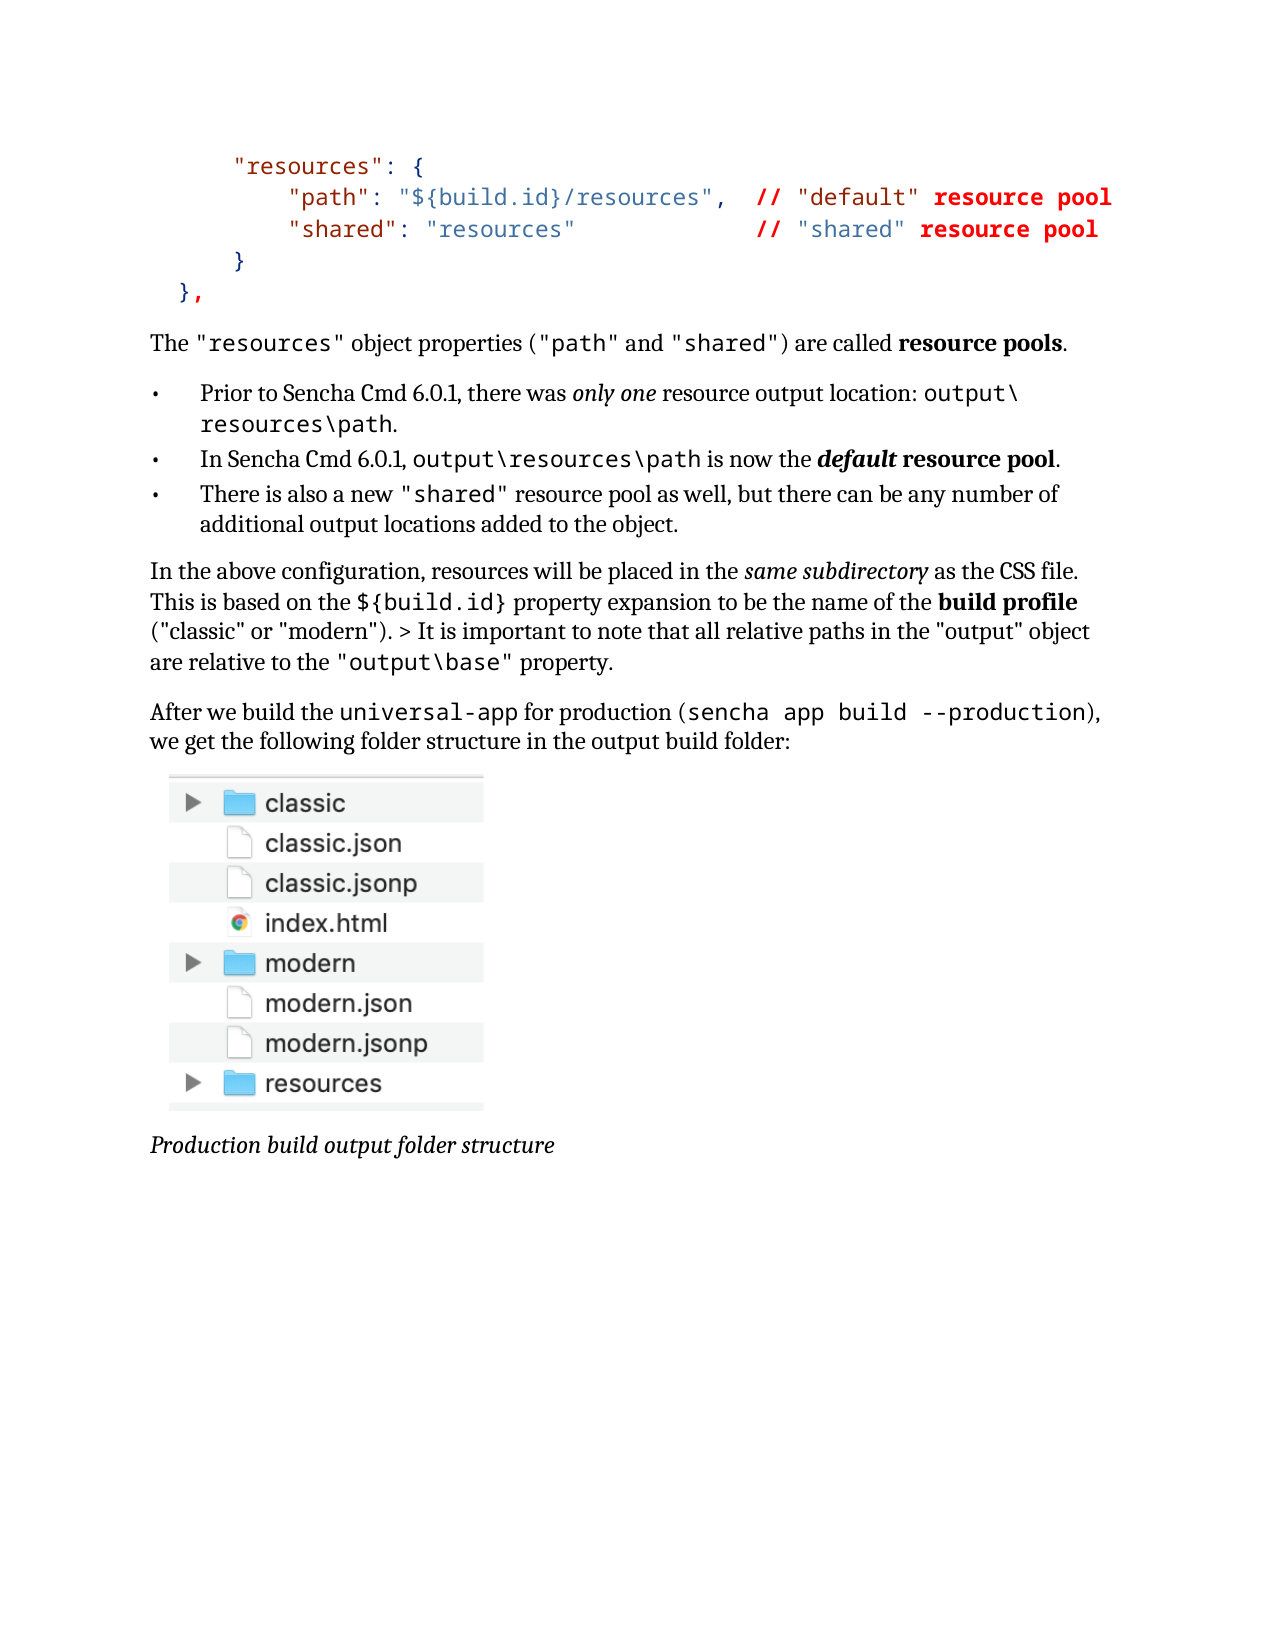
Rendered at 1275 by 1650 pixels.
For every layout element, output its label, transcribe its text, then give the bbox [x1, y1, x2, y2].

text In the above configuration, resources will be placed in the same subdirectory as the CSS file. This is based on the ${build.id} property expansion to be the name of the build profile ("classic" or "modern"). > It is important to note that all relative paths in the "output" object are relative to the "output\base" property. [150, 557, 1125, 677]
list Prior to Sencha Cmd 6.0.1, there was only one resource output location: output\resources\path. [150, 377, 1125, 439]
text After we build the universal-app for production (sencha app build --production), we get the following folder structure in the output build folder: [150, 696, 1125, 756]
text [150, 150, 1125, 306]
list In Sencha Cmd 6.0.1, output\resources\path is now the default resource pool. [150, 443, 1125, 474]
text Production build output folder structure [150, 1131, 1125, 1160]
picture [168, 774, 484, 1111]
list There is also a new "shared" resource pool as well, but there can be any number of additional output locations added to the object. [150, 478, 1125, 538]
text The "resources" object properties ("path" and "shared") are called resource pools. [150, 327, 1125, 358]
